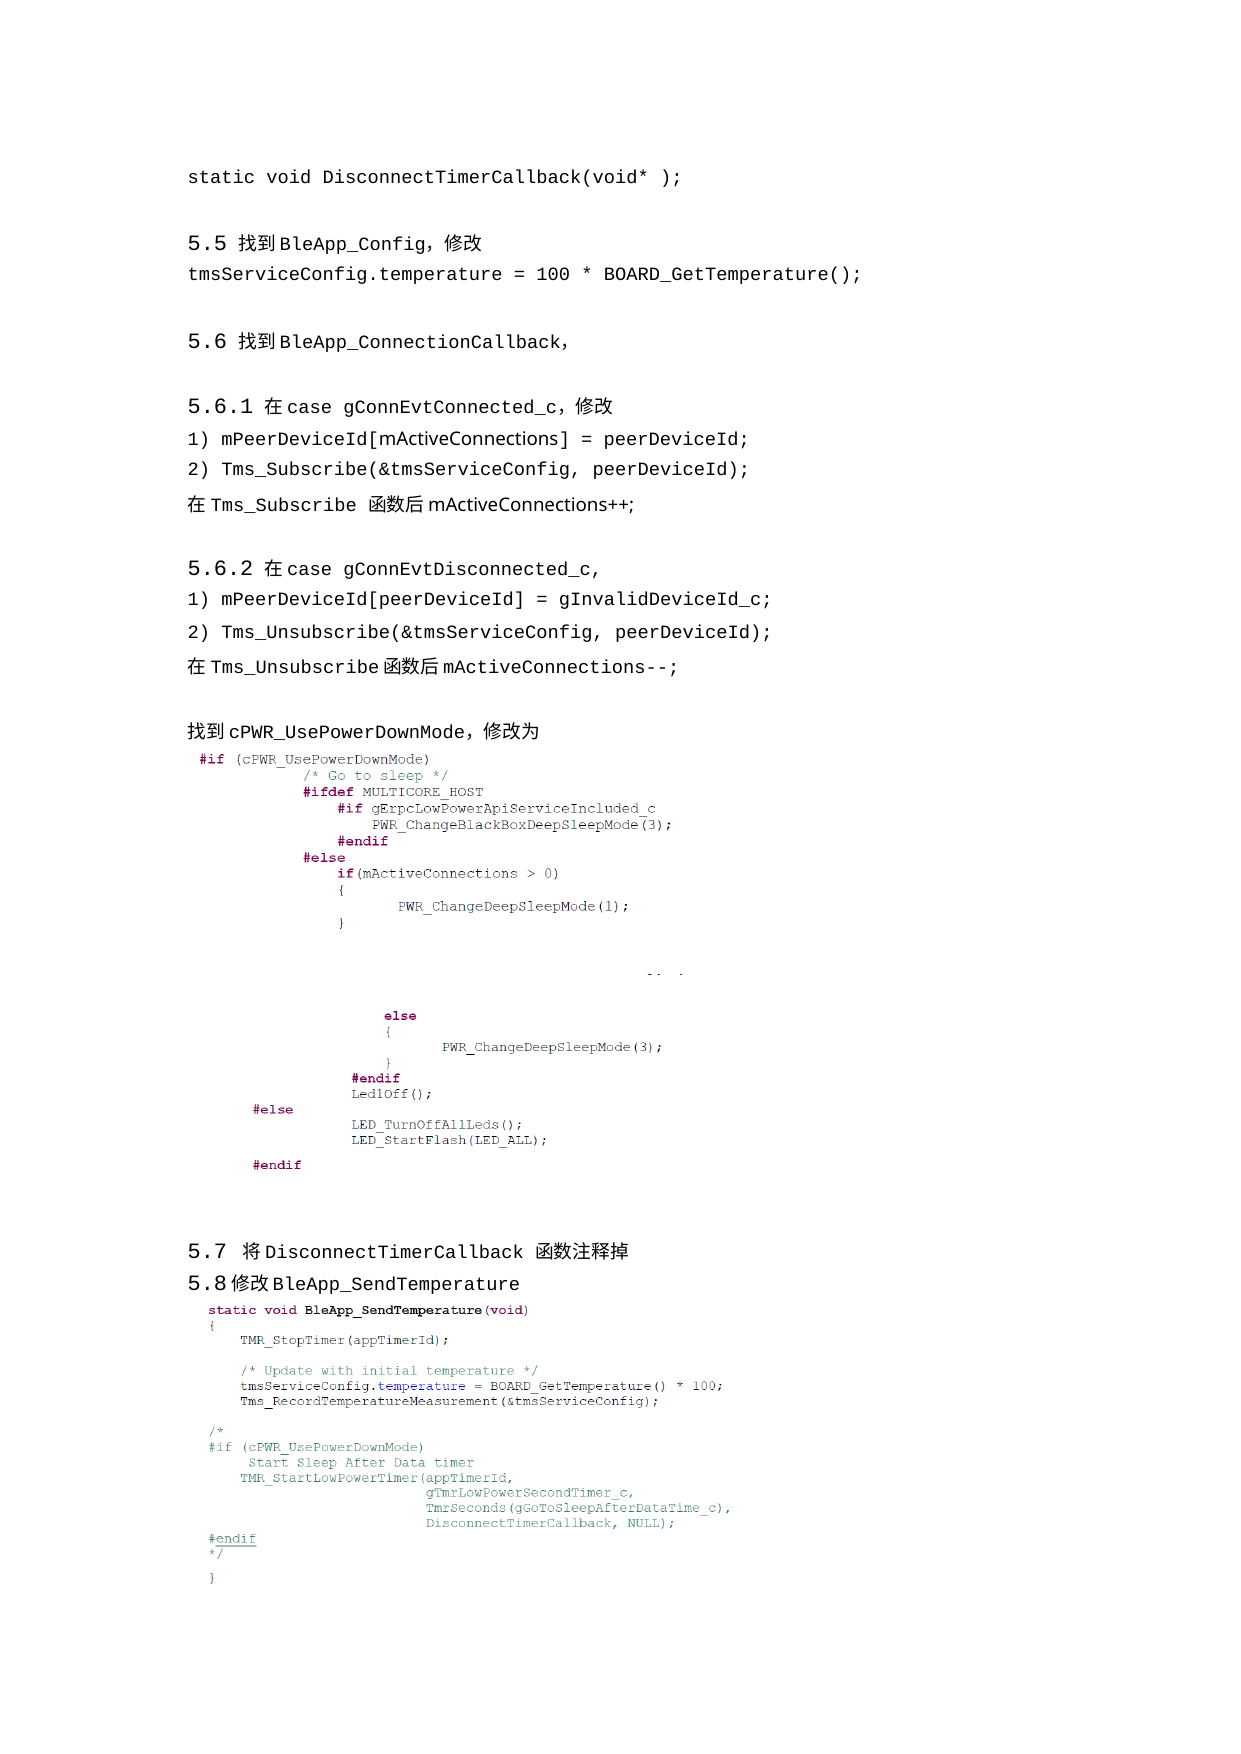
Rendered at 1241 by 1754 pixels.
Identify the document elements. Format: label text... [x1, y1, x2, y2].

list 修改BleApp_SendTemperature [187, 1267, 1053, 1299]
text 1) mPeerDeviceId[peerDeviceId] = gInvalidDeviceId_c; [187, 584, 1053, 617]
picture [187, 1299, 755, 1591]
picture [231, 974, 734, 1179]
picture [187, 747, 753, 943]
text 2) Tms_Unsubscribe(&tmsServiceConfig, peerDeviceId); [187, 617, 1053, 649]
text 5.6 找到BleApp_ConnectionCallback， [187, 324, 1053, 357]
text 5.6.1 在case gConnEvtConnected_c，修改 [187, 389, 1053, 422]
text 2) Tms_Subscribe(&tmsServiceConfig, peerDeviceId); [187, 454, 1053, 487]
text 在 Tms_Unsubscribe函数后mActiveConnections--; [187, 649, 1053, 682]
list 将DisconnectTimerCallback 函数注释掉 [187, 1234, 1053, 1267]
text 5.5 找到BleApp_Config，修改 [187, 227, 1053, 259]
text static void DisconnectTimerCallback(void* ); [187, 162, 1053, 194]
text 找到cPWR_UsePowerDownMode，修改为 [187, 714, 1053, 747]
text 在 Tms_Subscribe 函数后mActiveConnections++; [187, 487, 1053, 519]
text tmsServiceConfig.temperature = 100 * BOARD_GetTemperature(); [187, 259, 1053, 292]
text 1) mPeerDeviceId[mActiveConnections] = peerDeviceId; [187, 422, 1053, 454]
text 5.6.2 在case gConnEvtDisconnected_c, [187, 552, 1053, 584]
